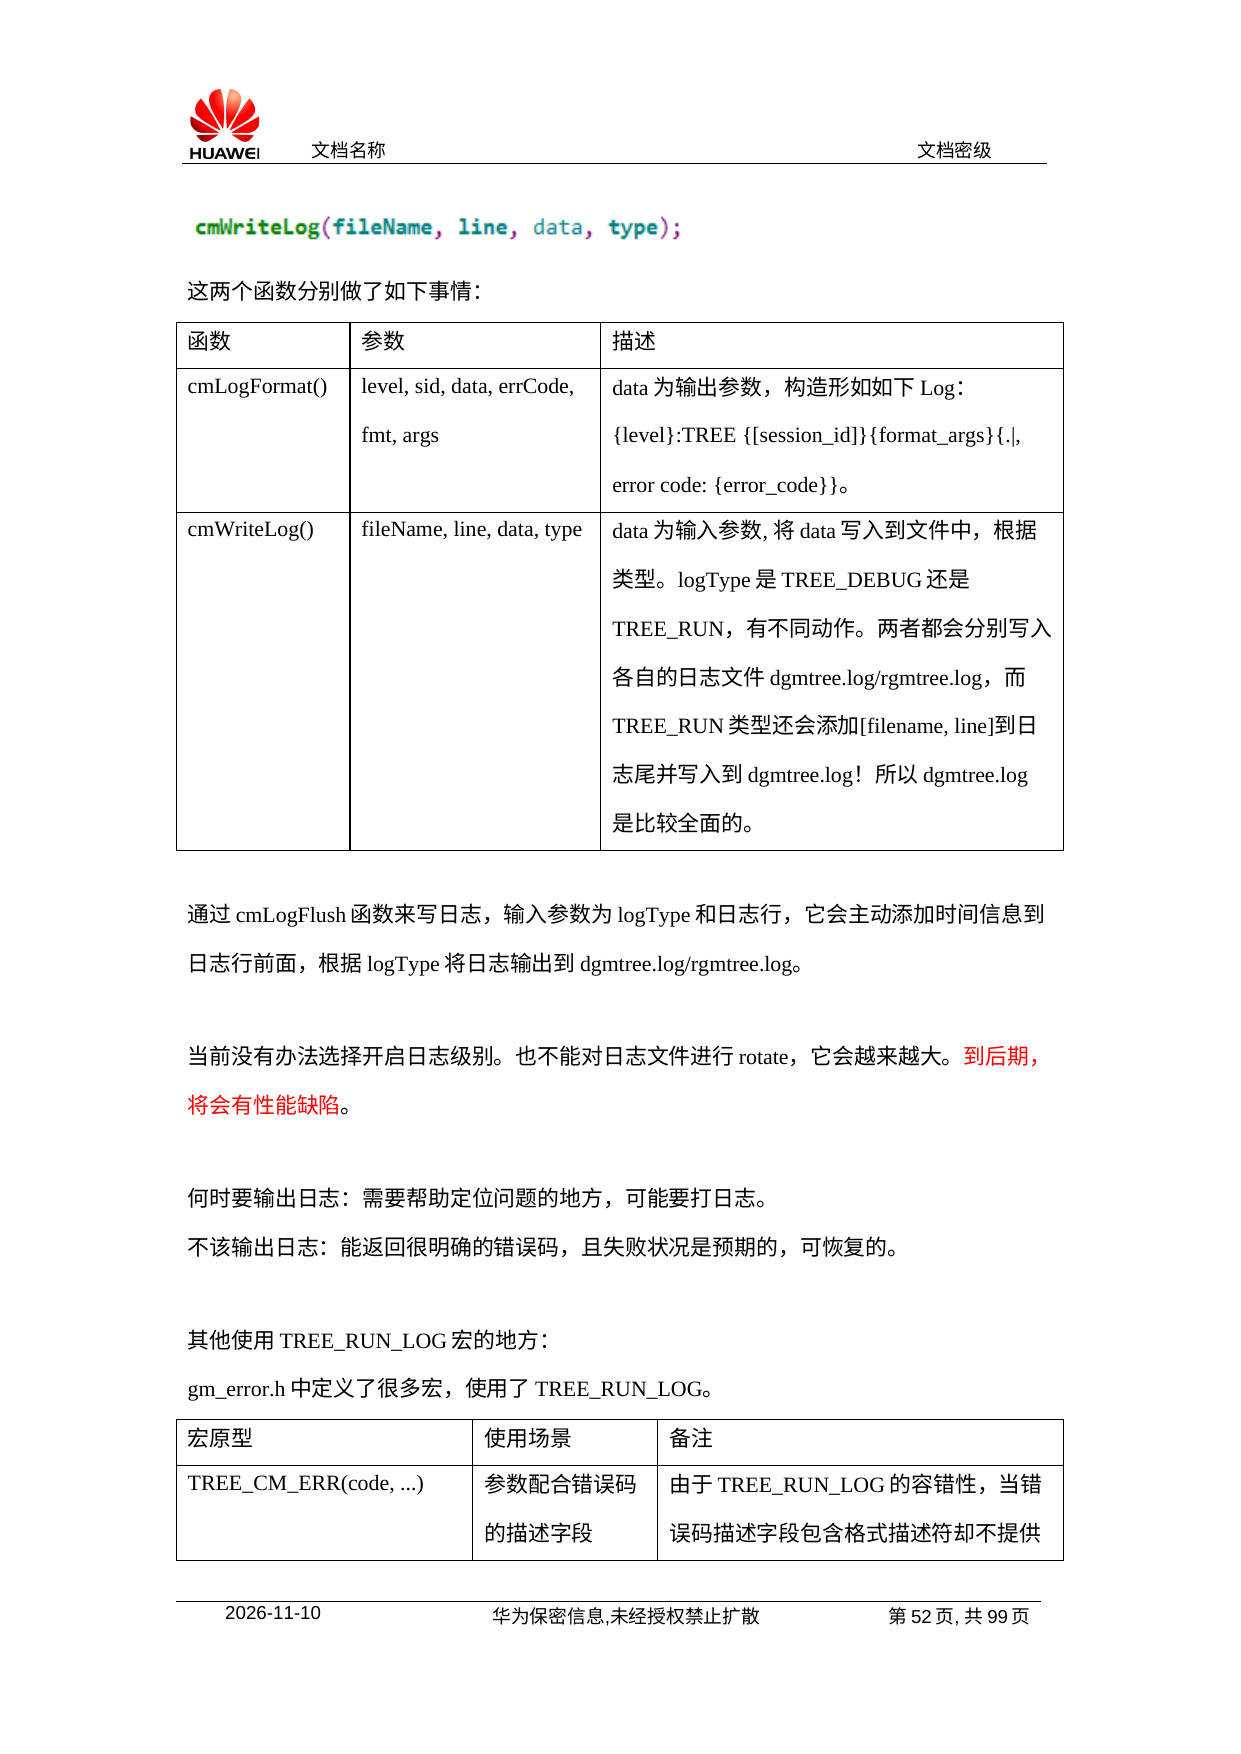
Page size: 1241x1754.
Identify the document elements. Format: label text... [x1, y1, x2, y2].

text 何时要输出日志：需要帮助定位问题的地方，可能要打日志。 [187, 1181, 1053, 1213]
table_cell cmWriteLog() [177, 513, 349, 850]
table_header 函数 [177, 323, 349, 368]
table_cell 参数配合错误码的描述字段 [473, 1466, 657, 1560]
table_cell fileName, line, data, type [351, 513, 600, 850]
text 通过cmLogFlush函数来写日志，输入参数为logType和日志行，它会主动添加时间信息到日志行前面，根据logType将日志输出到dgmtree.log/rgmtree.log。 [187, 896, 1053, 978]
text gm_error.h中定义了很多宏，使用了TREE_RUN_LOG。 [187, 1371, 1053, 1403]
table_cell cmLogFormat() [177, 369, 349, 512]
table_cell data为输出参数，构造形如如下Log： {level}:TREE {[session_id]}{format_args}{.|, error code: {error_code}}。 [601, 369, 1063, 512]
table_header 参数 [351, 323, 600, 368]
table_cell data为输入参数, 将data写入到文件中，根据类型。logType是TREE_DEBUG还是TREE_RUN，有不同动作。两者都会分别写入各自的日志文件dgmtree.log/rgmtree.log，而TREE_RUN类型还会添加[filename, line]到日志尾并写入到dgmtree.log！所以dgmtree.log是比较全面的。 [601, 513, 1063, 850]
picture [190, 89, 260, 159]
table_header 使用场景 [473, 1420, 657, 1465]
text 当前没有办法选择开启日志级别。也不能对日志文件进行rotate，它会越来越大。到后期，将会有性能缺陷。 [187, 1039, 1053, 1120]
table_header 备注 [658, 1420, 1063, 1465]
table_cell 由于TREE_RUN_LOG的容错性，当错误码描述字段包含格式描述符却不提供参数时也不会崩溃。因为没有参数时，cmLogFormat将用复制替代sprintf。 [658, 1466, 1063, 1560]
picture [187, 201, 685, 257]
text 其他使用TREE_RUN_LOG宏的地方： [187, 1323, 1053, 1355]
table_header 宏原型 [177, 1420, 472, 1465]
table_cell level, sid, data, errCode, fmt, args [351, 369, 600, 512]
text 这两个函数分别做了如下事情： [187, 274, 1053, 306]
table_header 描述 [601, 323, 1063, 368]
table_cell TREE_CM_ERR(code, ...) [177, 1466, 472, 1560]
text 不该输出日志：能返回很明确的错误码，且失败状况是预期的，可恢复的。 [187, 1229, 1053, 1262]
